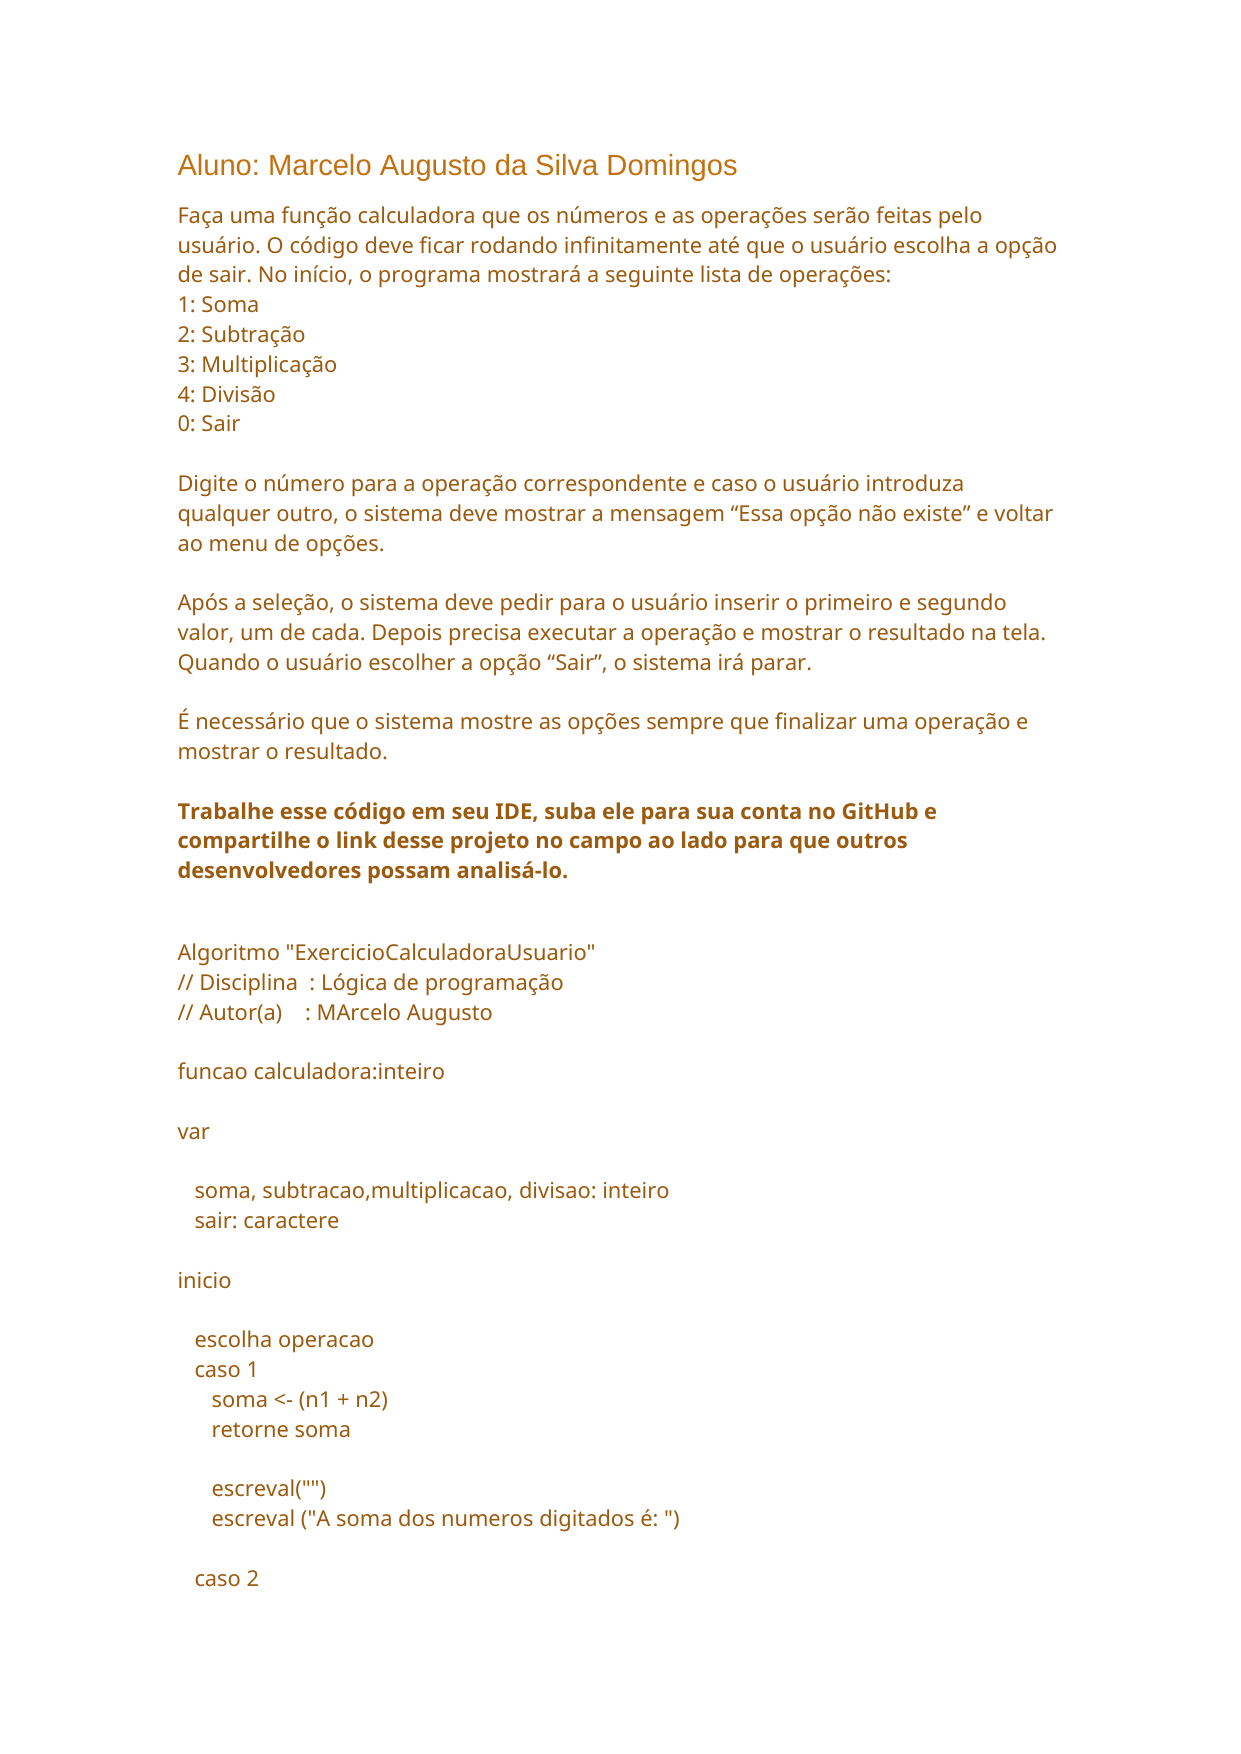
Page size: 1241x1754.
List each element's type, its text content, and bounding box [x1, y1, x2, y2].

text 1: Soma [177, 289, 1063, 319]
text Aluno: Marcelo Augusto da Silva Domingos [177, 148, 1063, 181]
text soma, subtracao,multiplicacao, divisao: inteiro [177, 1176, 1063, 1205]
text soma <- (n1 + n2) [177, 1384, 1063, 1414]
text escolha operacao [177, 1324, 1063, 1354]
text retorne soma [177, 1414, 1063, 1444]
text 2: Subtração [177, 319, 1063, 349]
text Após a seleção, o sistema deve pedir para o usuário inserir o primeiro e segundo valor, um de cada. Depois precisa executar a operação e mostrar o resultado na tela. Quando o usuário escolher a opção “Sair”, o sistema irá parar. [177, 587, 1063, 676]
text 0: Sair [177, 408, 1063, 438]
text funcao calculadora:inteiro [177, 1056, 1063, 1086]
text Algoritmo "ExercicioCalculadoraUsuario" [177, 937, 1063, 967]
text sair: caractere [177, 1205, 1063, 1235]
text caso 1 [177, 1354, 1063, 1384]
text // Autor(a) : MArcelo Augusto [177, 997, 1063, 1027]
text Faça uma função calculadora que os números e as operações serão feitas pelo usuário. O código deve ficar rodando infinitamente até que o usuário escolha a opção de sair. No início, o programa mostrará a seguinte lista de operações: [177, 200, 1063, 289]
text Digite o número para a operação correspondente e caso o usuário introduza qualquer outro, o sistema deve mostrar a mensagem “Essa opção não existe” e voltar ao menu de opções. [177, 468, 1063, 557]
text Trabalhe esse código em seu IDE, suba ele para sua conta no GitHub e compartilhe o link desse projeto no campo ao lado para que outros desenvolvedores possam analisá-lo. [177, 796, 1063, 885]
text var [177, 1116, 1063, 1146]
text 3: Multiplicação [177, 349, 1063, 378]
text escreval("") [177, 1473, 1063, 1503]
text // Disciplina : Lógica de programação [177, 967, 1063, 997]
text escreval ("A soma dos numeros digitados é: ") [177, 1503, 1063, 1533]
text 4: Divisão [177, 378, 1063, 408]
text É necessário que o sistema mostre as opções sempre que finalizar uma operação e mostrar o resultado. [177, 706, 1063, 766]
text caso 2 [177, 1563, 1063, 1593]
text inicio [177, 1265, 1063, 1295]
